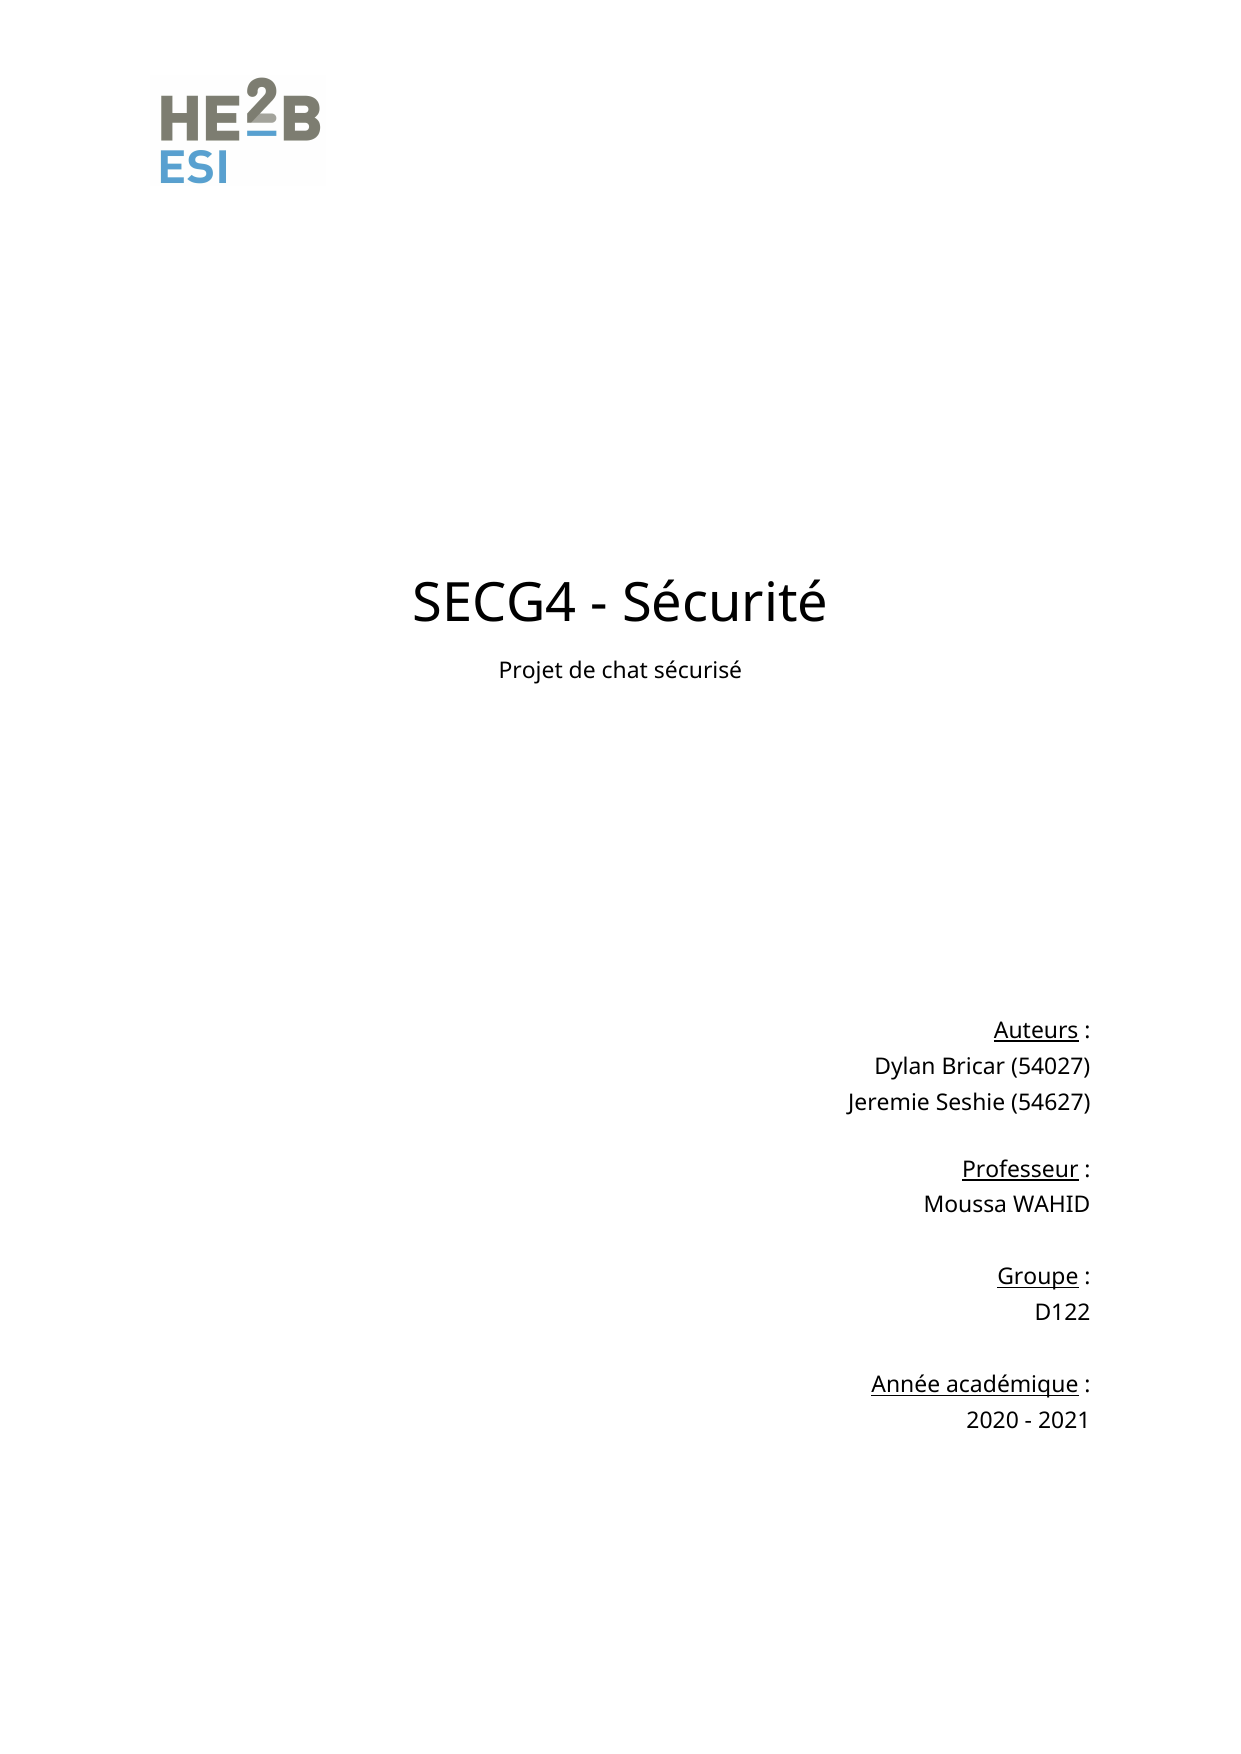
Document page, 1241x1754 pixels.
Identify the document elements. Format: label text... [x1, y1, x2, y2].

text 2020 - 2021 [150, 1404, 1090, 1435]
picture [150, 75, 327, 186]
text Moussa WAHID [150, 1188, 1090, 1220]
text D122 [150, 1296, 1090, 1327]
text Groupe : [150, 1260, 1090, 1292]
text Professeur : [150, 1152, 1090, 1184]
text Dylan Bricar (54027) [150, 1049, 1090, 1081]
text Année académique : [150, 1368, 1090, 1399]
text Auteurs : [150, 1014, 1090, 1045]
text Jeremie Seshie (54627) [150, 1086, 1090, 1117]
text Projet de chat sécurisé [150, 654, 1090, 686]
title SECG4 - Sécurité [150, 563, 1090, 637]
